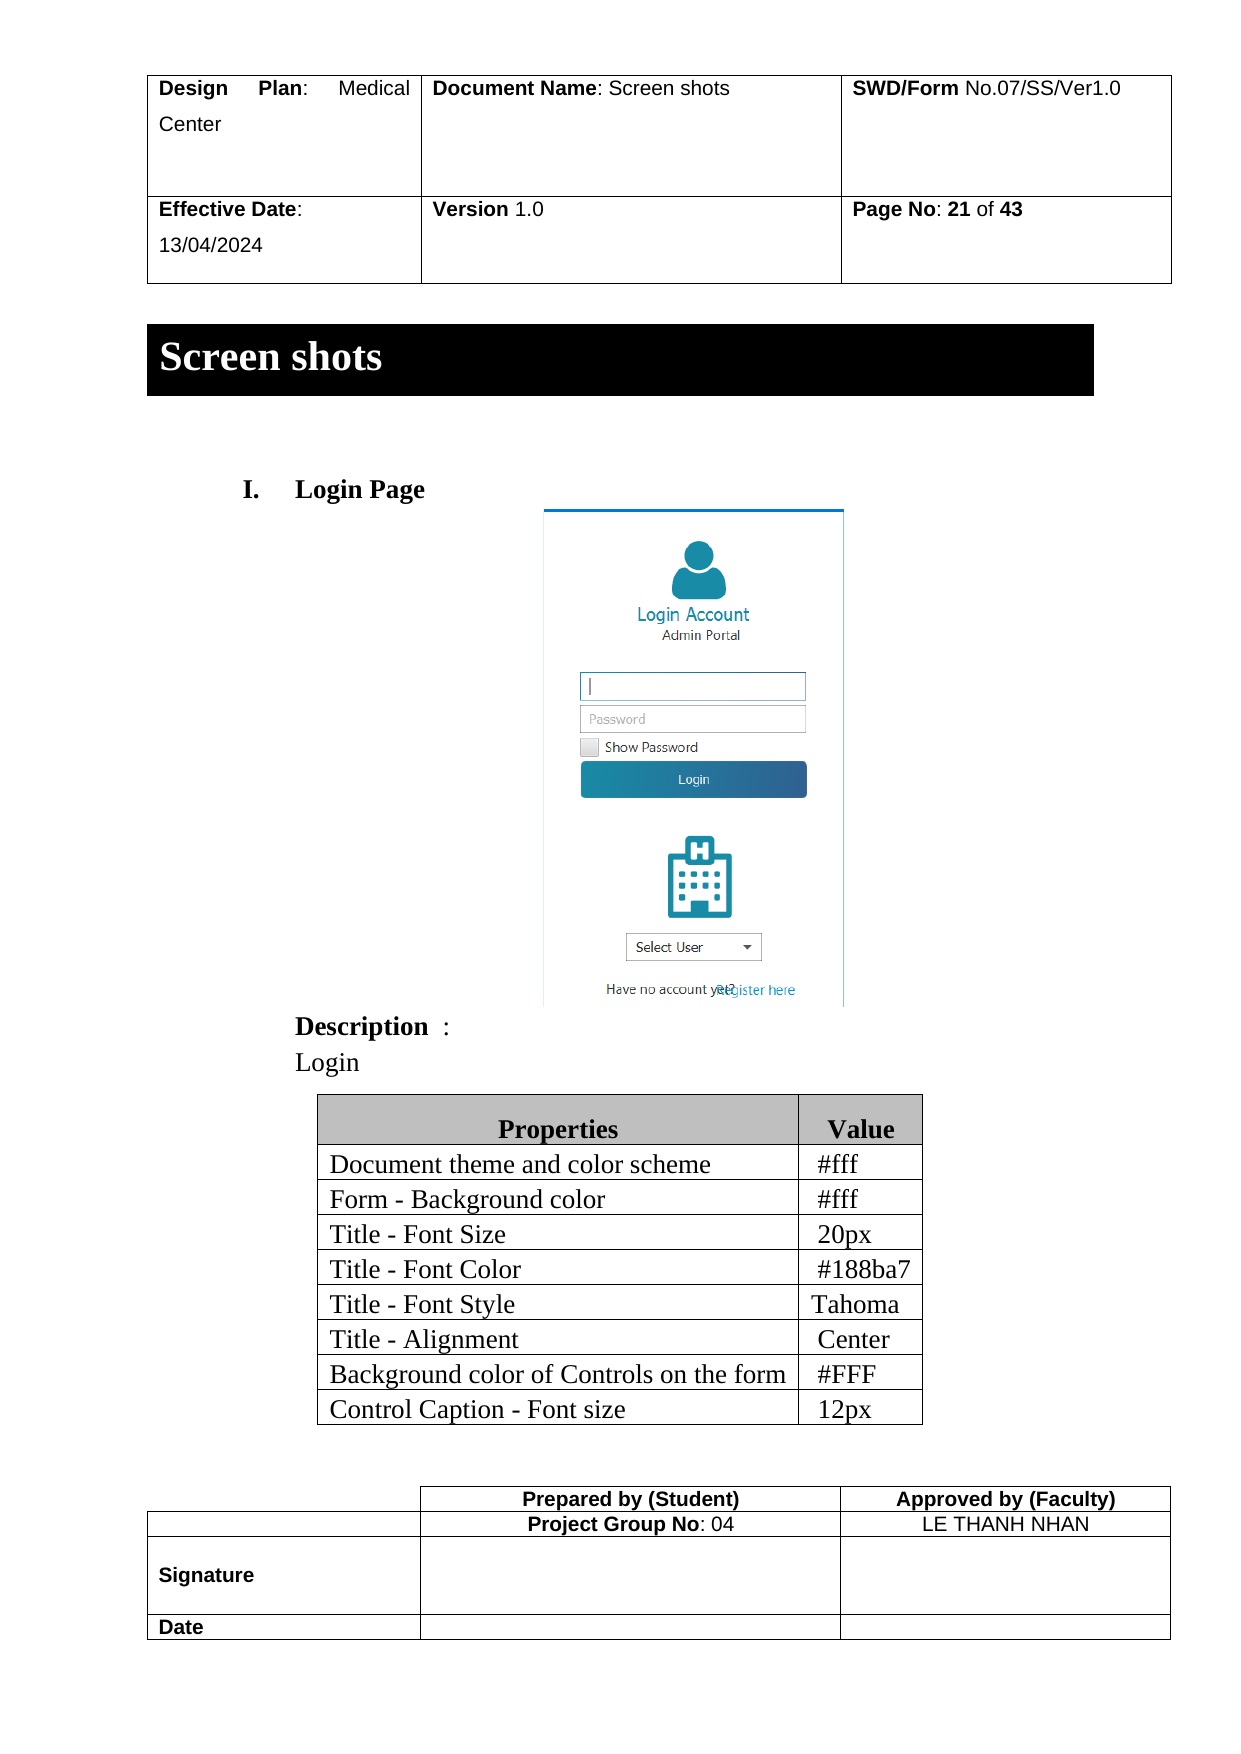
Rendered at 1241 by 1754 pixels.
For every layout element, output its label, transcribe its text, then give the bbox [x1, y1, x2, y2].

picture [543, 509, 844, 1007]
table_cell #fff [799, 1180, 922, 1214]
table_cell #FFF [799, 1355, 922, 1389]
table_cell Form - Background color [318, 1180, 798, 1214]
table_cell Document theme and color scheme [318, 1145, 798, 1179]
table_cell 12px [799, 1390, 922, 1424]
table_cell #188ba7 [799, 1250, 922, 1284]
table_cell Title - Font Size [318, 1215, 798, 1249]
table_cell #fff [799, 1145, 922, 1179]
table_cell Title - Font Color [318, 1250, 798, 1284]
list Description : Login [295, 1010, 531, 1077]
table_cell Center [799, 1320, 922, 1354]
table_cell Title - Alignment [318, 1320, 798, 1354]
table_cell 20px [799, 1215, 922, 1249]
list Login Page [259, 473, 1093, 505]
table_header Value [799, 1095, 922, 1144]
table_header Properties [318, 1095, 798, 1144]
table_cell Tahoma [799, 1285, 922, 1319]
table_cell Title - Font Style [318, 1285, 798, 1319]
table_cell Control Caption - Font size [318, 1390, 798, 1424]
table_header Screen shots [148, 325, 1093, 395]
table_cell Background color of Controls on the form [318, 1355, 798, 1389]
